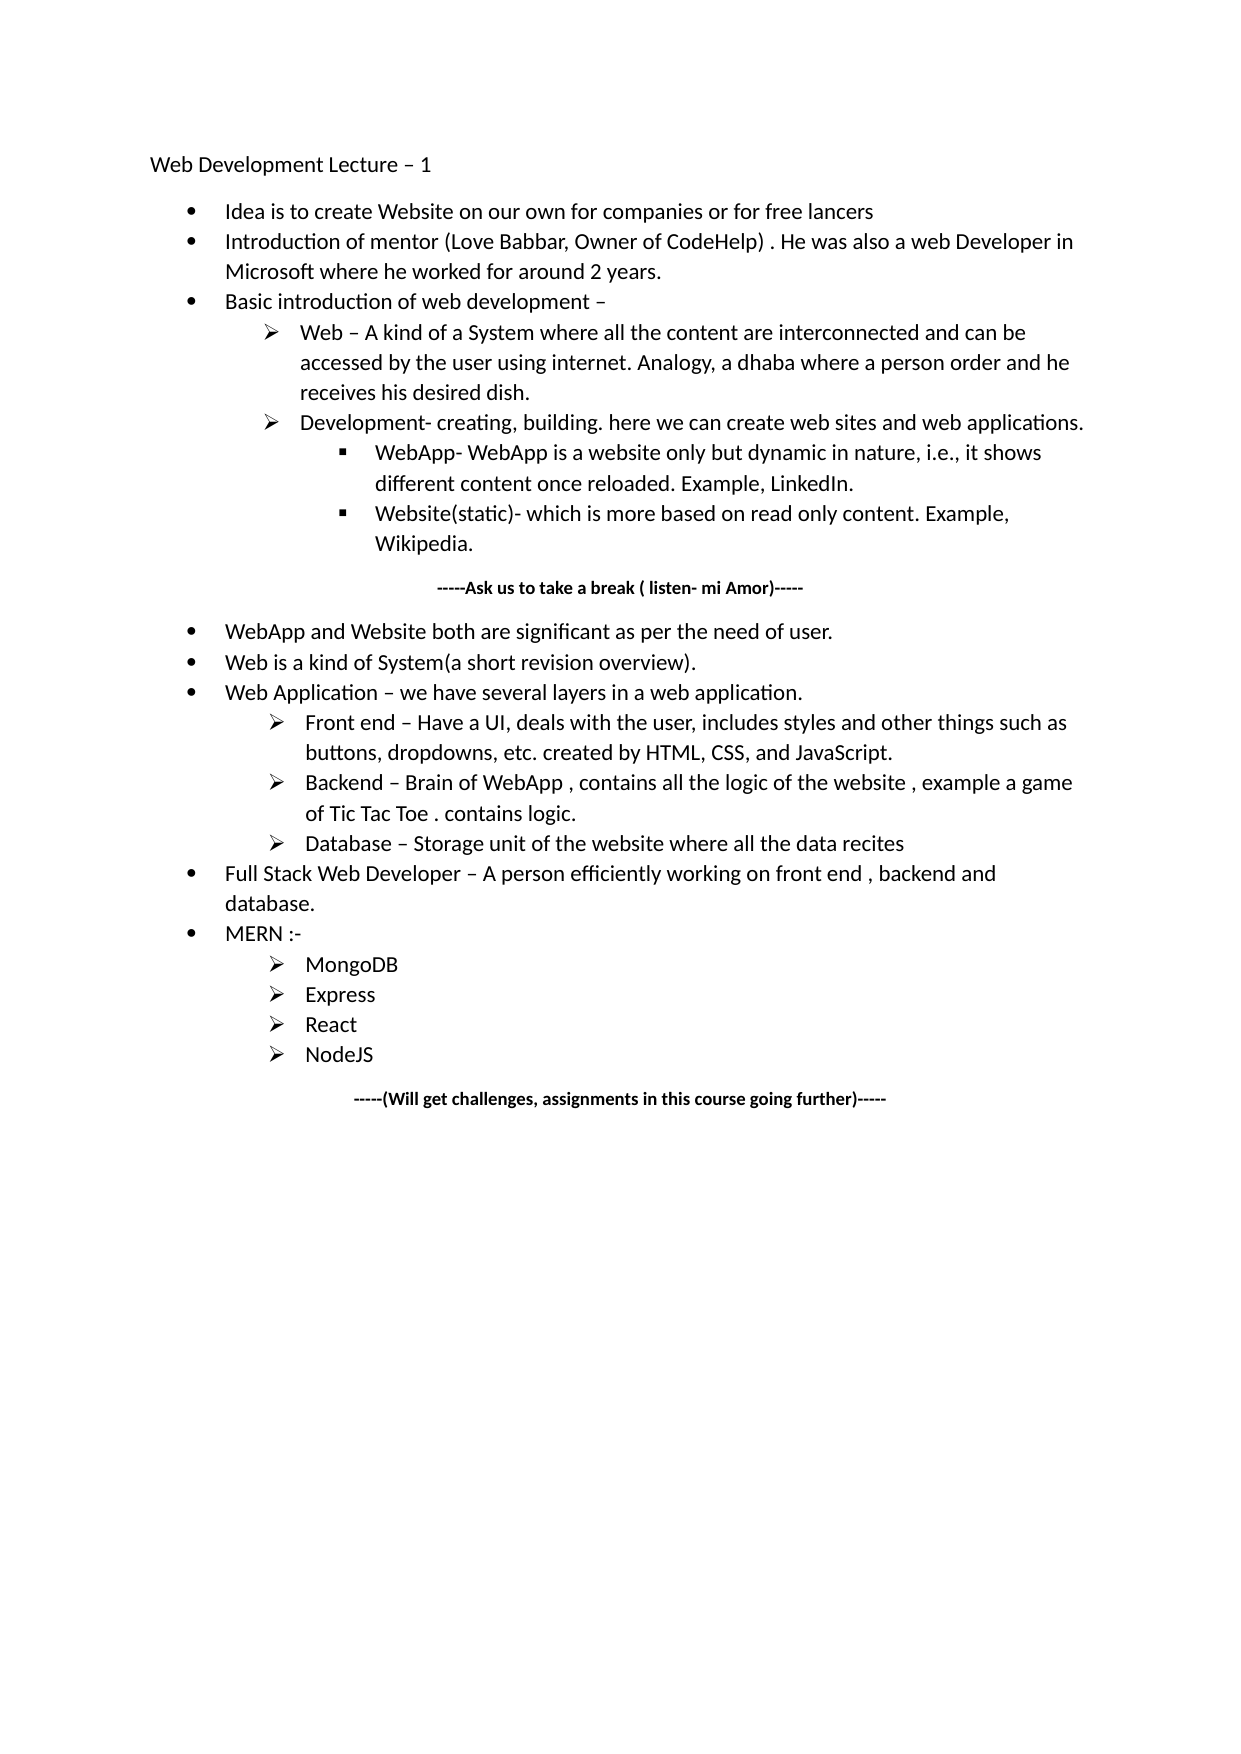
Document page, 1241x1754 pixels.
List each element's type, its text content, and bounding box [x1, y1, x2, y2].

list Web – A kind of a System where all the content are interconnected and can be accessed by the user using internet. Analogy, a dhaba where a person order and he receives his desired dish. [262, 318, 1090, 406]
list Full Stack Web Developer – A person efficiently working on front end , backend and database. [187, 859, 1090, 917]
list Development- creating, building. here we can create web sites and web applications. [262, 408, 1090, 436]
list Web is a kind of System(a short revision overview). [187, 648, 1090, 676]
list Idea is to create Website on our own for companies or for free lancers [187, 197, 1090, 225]
list MongoDB [268, 950, 1090, 978]
list Express [268, 980, 1090, 1008]
list Introduction of mentor (Love Babbar, Owner of CodeHelp) . He was also a web Developer in Microsoft where he worked for around 2 years. [187, 227, 1090, 285]
text -----Ask us to take a break ( listen- mi Amor)----- [150, 576, 1090, 599]
list Backend – Brain of WebApp , contains all the logic of the website , example a game of Tic Tac Toe . contains logic. [268, 768, 1090, 827]
list Front end – Have a UI, deals with the user, includes styles and other things such as buttons, dropdowns, etc. created by HTML, CSS, and JavaScript. [268, 708, 1090, 766]
list MERN :- [187, 919, 1090, 947]
list Website(static)- which is more based on read only content. Example, Wikipedia. [337, 499, 1090, 557]
list WebApp and Website both are significant as per the need of user. [187, 617, 1090, 645]
text Web Development Lecture – 1 [150, 150, 1090, 178]
list React [268, 1010, 1090, 1038]
list WebApp- WebApp is a website only but dynamic in nature, i.e., it shows different content once reloaded. Example, LinkedIn. [337, 438, 1090, 497]
list Web Application – we have several layers in a web application. [187, 678, 1090, 706]
list Database – Storage unit of the website where all the data recites [268, 829, 1090, 857]
text -----(Will get challenges, assignments in this course going further)----- [150, 1087, 1090, 1110]
list NodeJS [268, 1040, 1090, 1068]
list Basic introduction of web development – [187, 287, 1090, 316]
